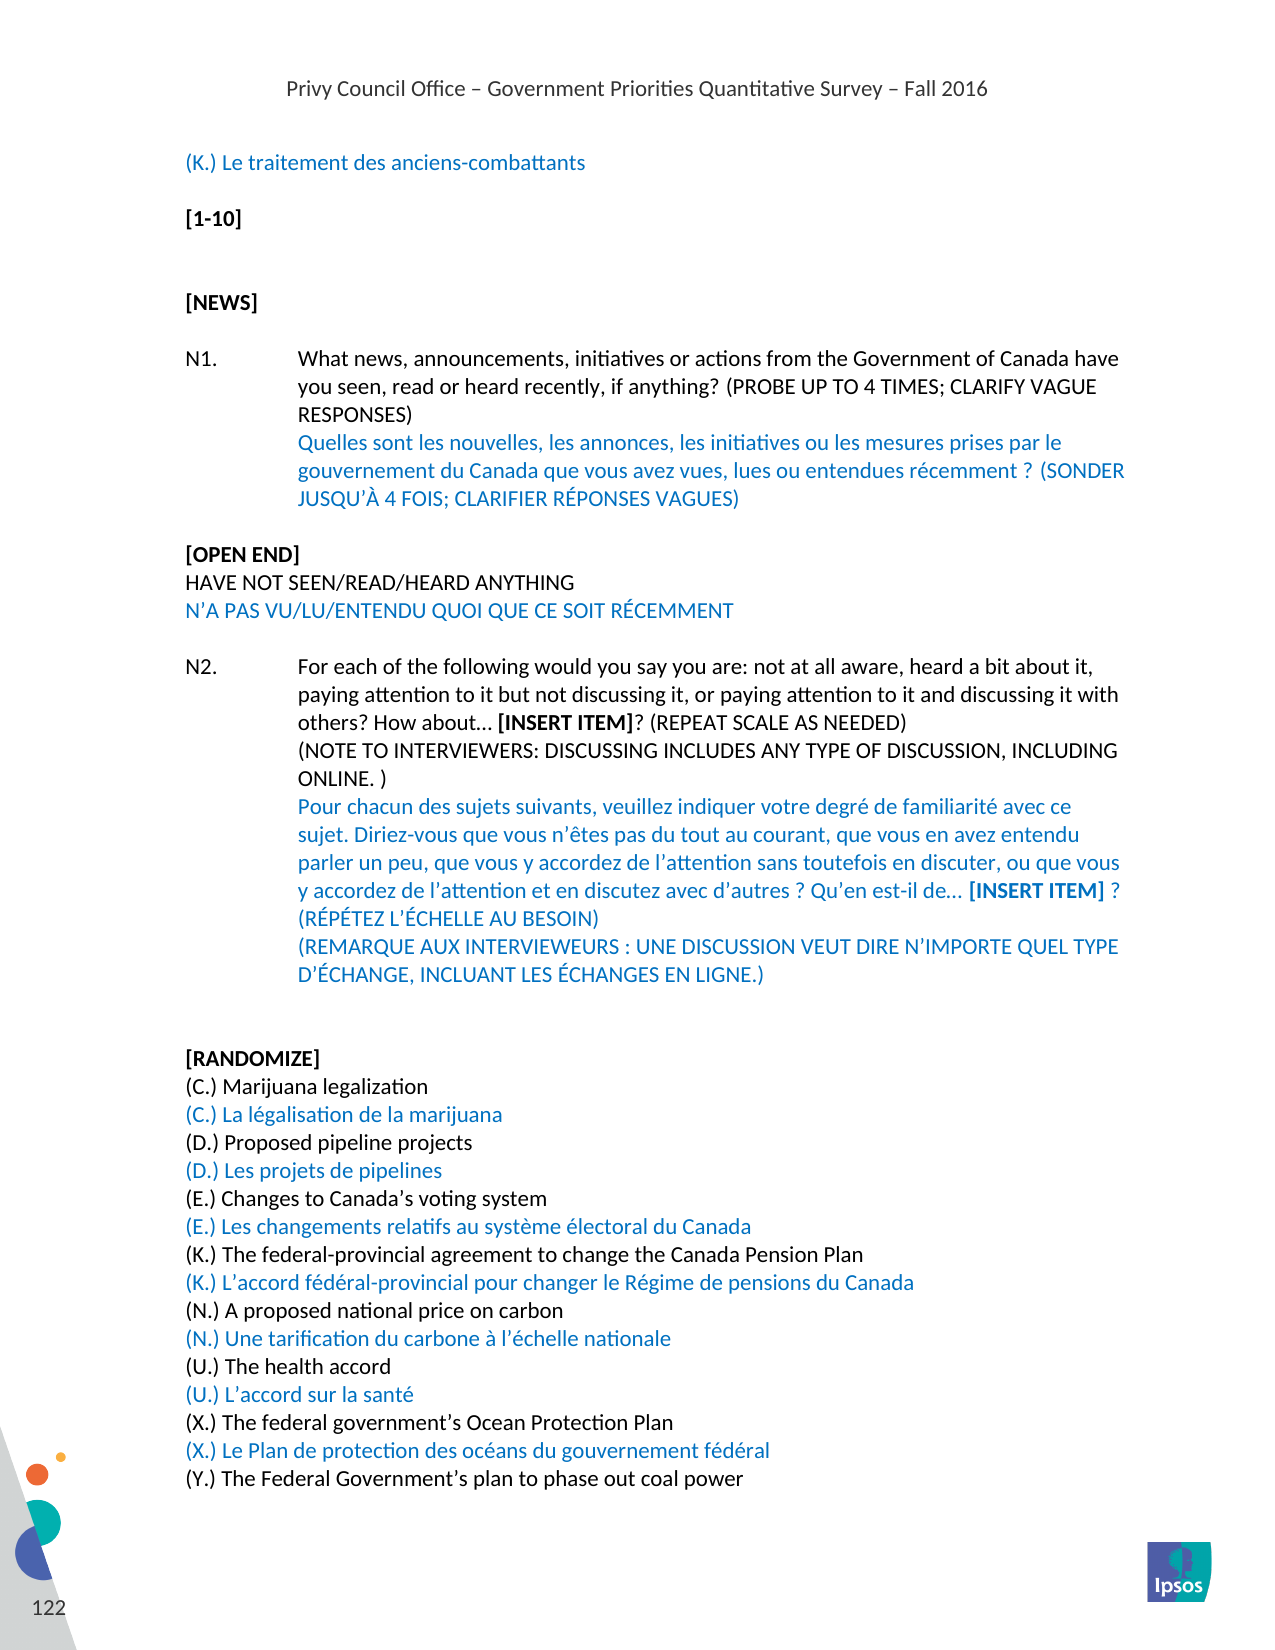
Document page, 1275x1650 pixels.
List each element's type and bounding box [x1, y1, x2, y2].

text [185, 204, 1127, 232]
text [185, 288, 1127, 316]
picture [1143, 1542, 1213, 1602]
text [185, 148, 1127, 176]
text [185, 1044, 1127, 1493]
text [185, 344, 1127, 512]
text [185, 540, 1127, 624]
picture [0, 1421, 79, 1650]
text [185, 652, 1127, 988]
